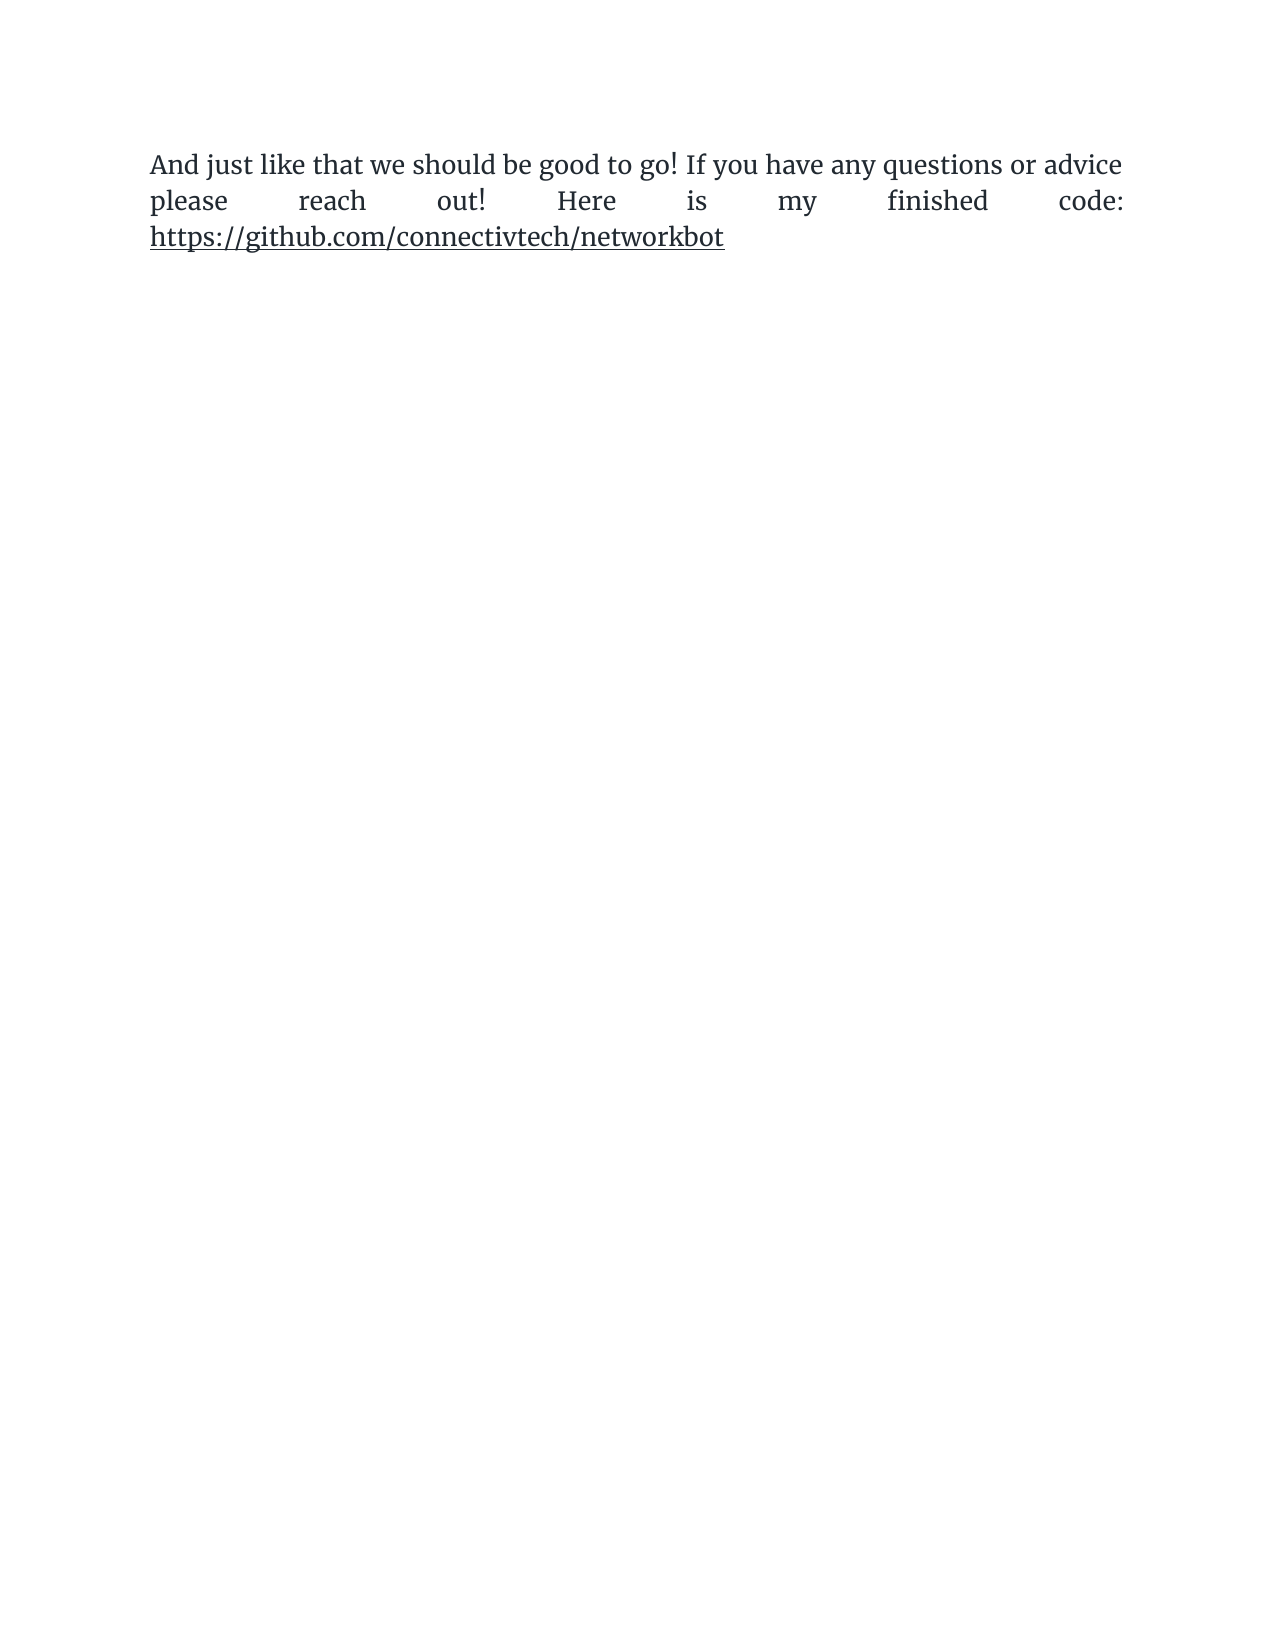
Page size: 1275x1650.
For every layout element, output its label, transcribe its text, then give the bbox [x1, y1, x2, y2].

text And just like that we should be good to go! If you have any questions or advice please reach out! Here is my finished code: https://github.com/connectivtech/networkbot [150, 150, 1125, 254]
